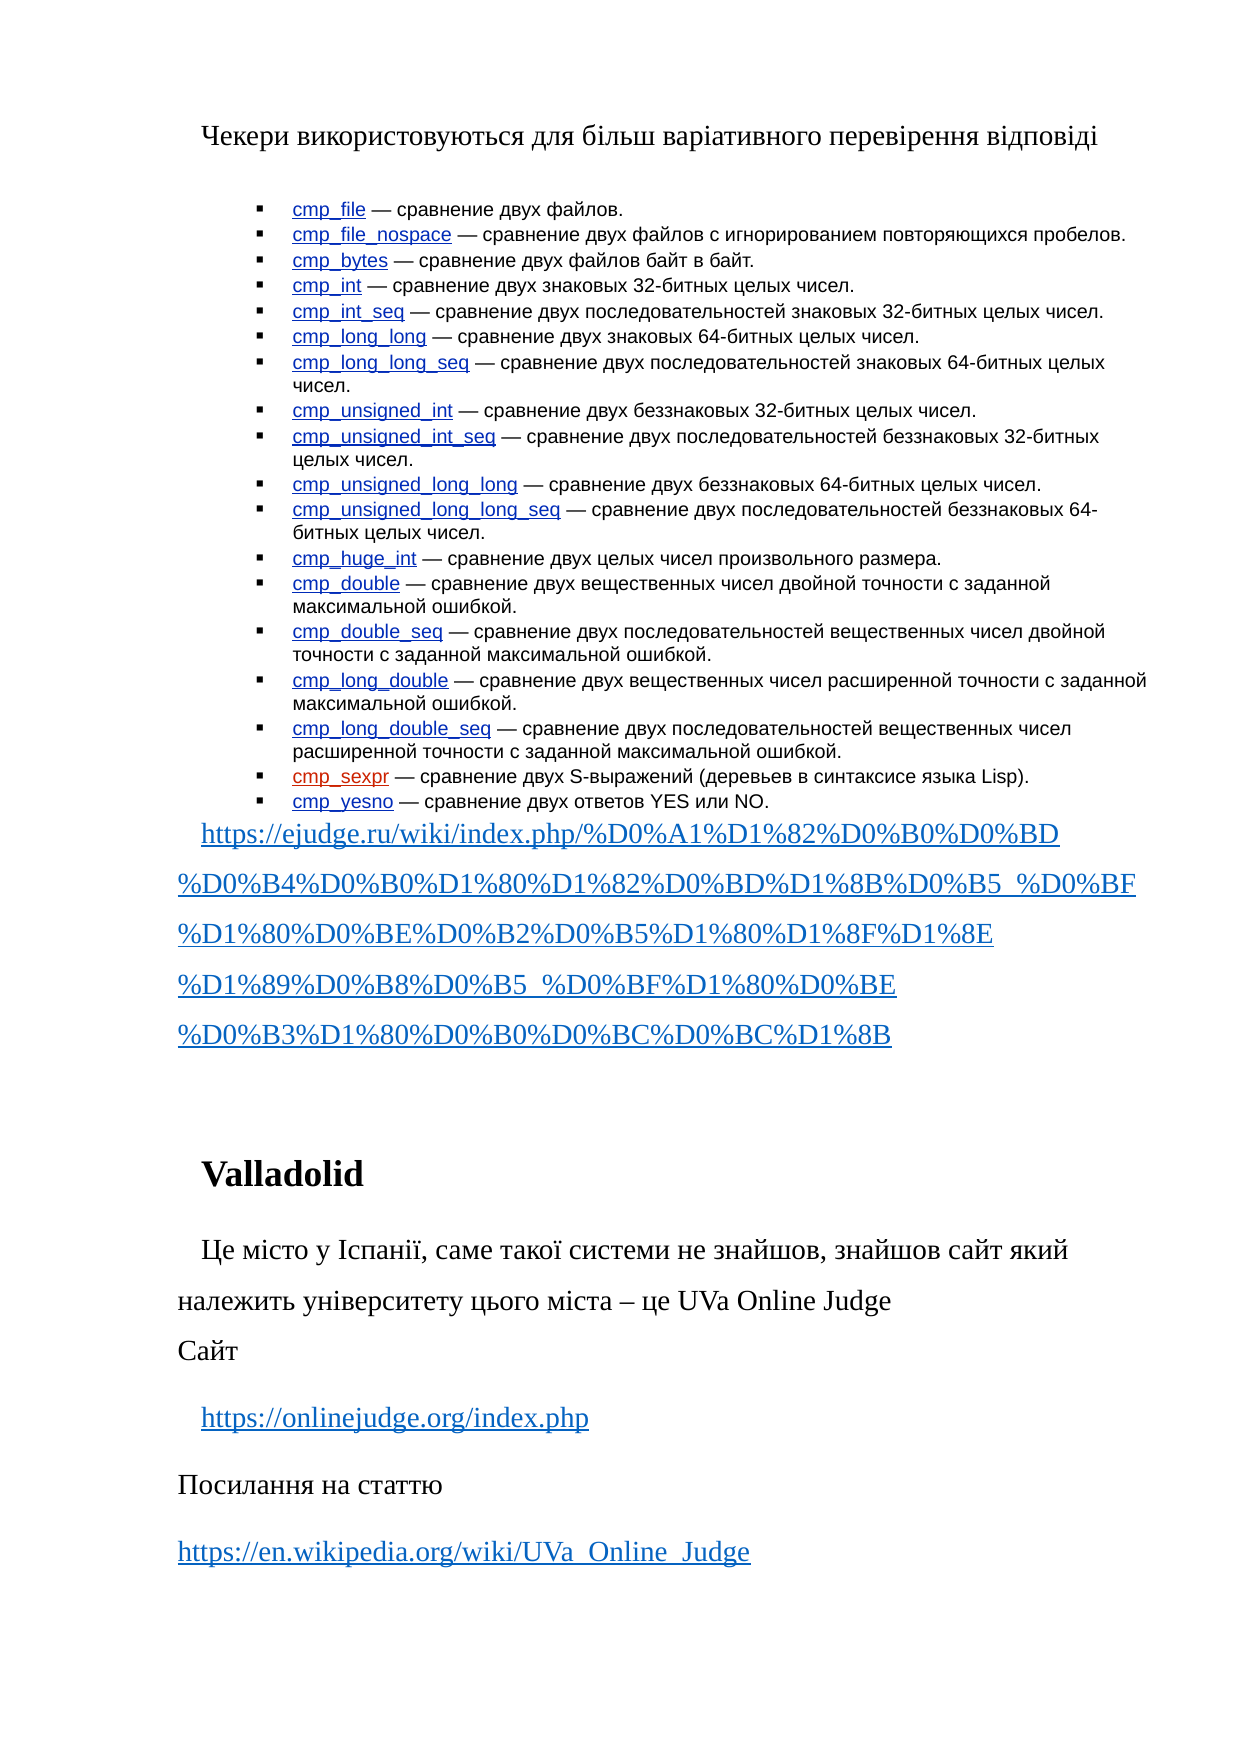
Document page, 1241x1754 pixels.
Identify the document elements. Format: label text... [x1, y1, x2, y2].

list cmp_huge_int — сравнение двух целых чисел произвольного размера. [255, 546, 1152, 569]
list cmp_int_seq — сравнение двух последовательностей знаковых 32-битных целых чисел. [255, 300, 1152, 323]
list cmp_unsigned_int — сравнение двух беззнаковых 32-битных целых чисел. [255, 399, 1152, 422]
list cmp_unsigned_long_long_seq — сравнение двух последовательностей беззнаковых 64-битных целых чисел. [255, 498, 1152, 544]
list cmp_sexpr — сравнение двух S-выражений (деревьев в синтаксисе языка Lisp). [255, 765, 1152, 788]
list cmp_unsigned_long_long — сравнение двух беззнаковых 64-битных целых чисел. [255, 473, 1152, 496]
text https://onlinejudge.org/index.php [177, 1400, 1152, 1434]
list cmp_file — сравнение двух файлов. [255, 198, 1152, 221]
list cmp_double_seq — сравнение двух последовательностей вещественных чисел двойной точности с заданной максимальной ошибкой. [255, 620, 1152, 666]
list cmp_file_nospace — сравнение двух файлов с игнорированием повторяющихся пробелов. [255, 223, 1152, 246]
list cmp_long_double — сравнение двух вещественных чисел расширенной точности с заданной максимальной ошибкой. [255, 668, 1152, 714]
text Valladolid [177, 1151, 1152, 1194]
list cmp_long_double_seq — сравнение двух последовательностей вещественных чисел расширенной точности с заданной максимальной ошибкой. [255, 717, 1152, 762]
list cmp_unsigned_int_seq — сравнение двух последовательностей беззнаковых 32-битных целых чисел. [255, 424, 1152, 470]
list cmp_double — сравнение двух вещественных чисел двойной точности с заданной максимальной ошибкой. [255, 572, 1152, 618]
list cmp_bytes — сравнение двух файлов байт в байт. [255, 249, 1152, 272]
text https://ejudge.ru/wiki/index.php/%D0%A1%D1%82%D0%B0%D0%BD%D0%B4%D0%B0%D1%80%D1%82%D0%BD%D1%8B%D0%B5_%D0%BF%D1%80%D0%BE%D0%B2%D0%B5%D1%80%D1%8F%D1%8E%D1%89%D0%B8%D0%B5_%D0%BF%D1%80%D0%BE%D0%B3%D1%80%D0%B0%D0%BC%D0%BC%D1%8B [177, 816, 1152, 1051]
text Чекери використовуються для більш варіативного перевірення відповіді [177, 118, 1152, 152]
list cmp_int — сравнение двух знаковых 32-битных целых чисел. [255, 274, 1152, 297]
list cmp_long_long_seq — сравнение двух последовательностей знаковых 64-битных целых чисел. [255, 351, 1152, 396]
list cmp_yesno — сравнение двух ответов YES или NO. [255, 790, 1152, 813]
text Це місто у Іспанії, саме такої системи не знайшов, знайшов сайт який належить університету цього міста – це UVa Online Judge Сайт [177, 1232, 1152, 1367]
text https://en.wikipedia.org/wiki/UVa_Online_Judge [177, 1534, 1152, 1568]
list cmp_long_long — сравнение двух знаковых 64-битных целых чисел. [255, 325, 1152, 348]
text Посилання на статтю [177, 1467, 1152, 1501]
